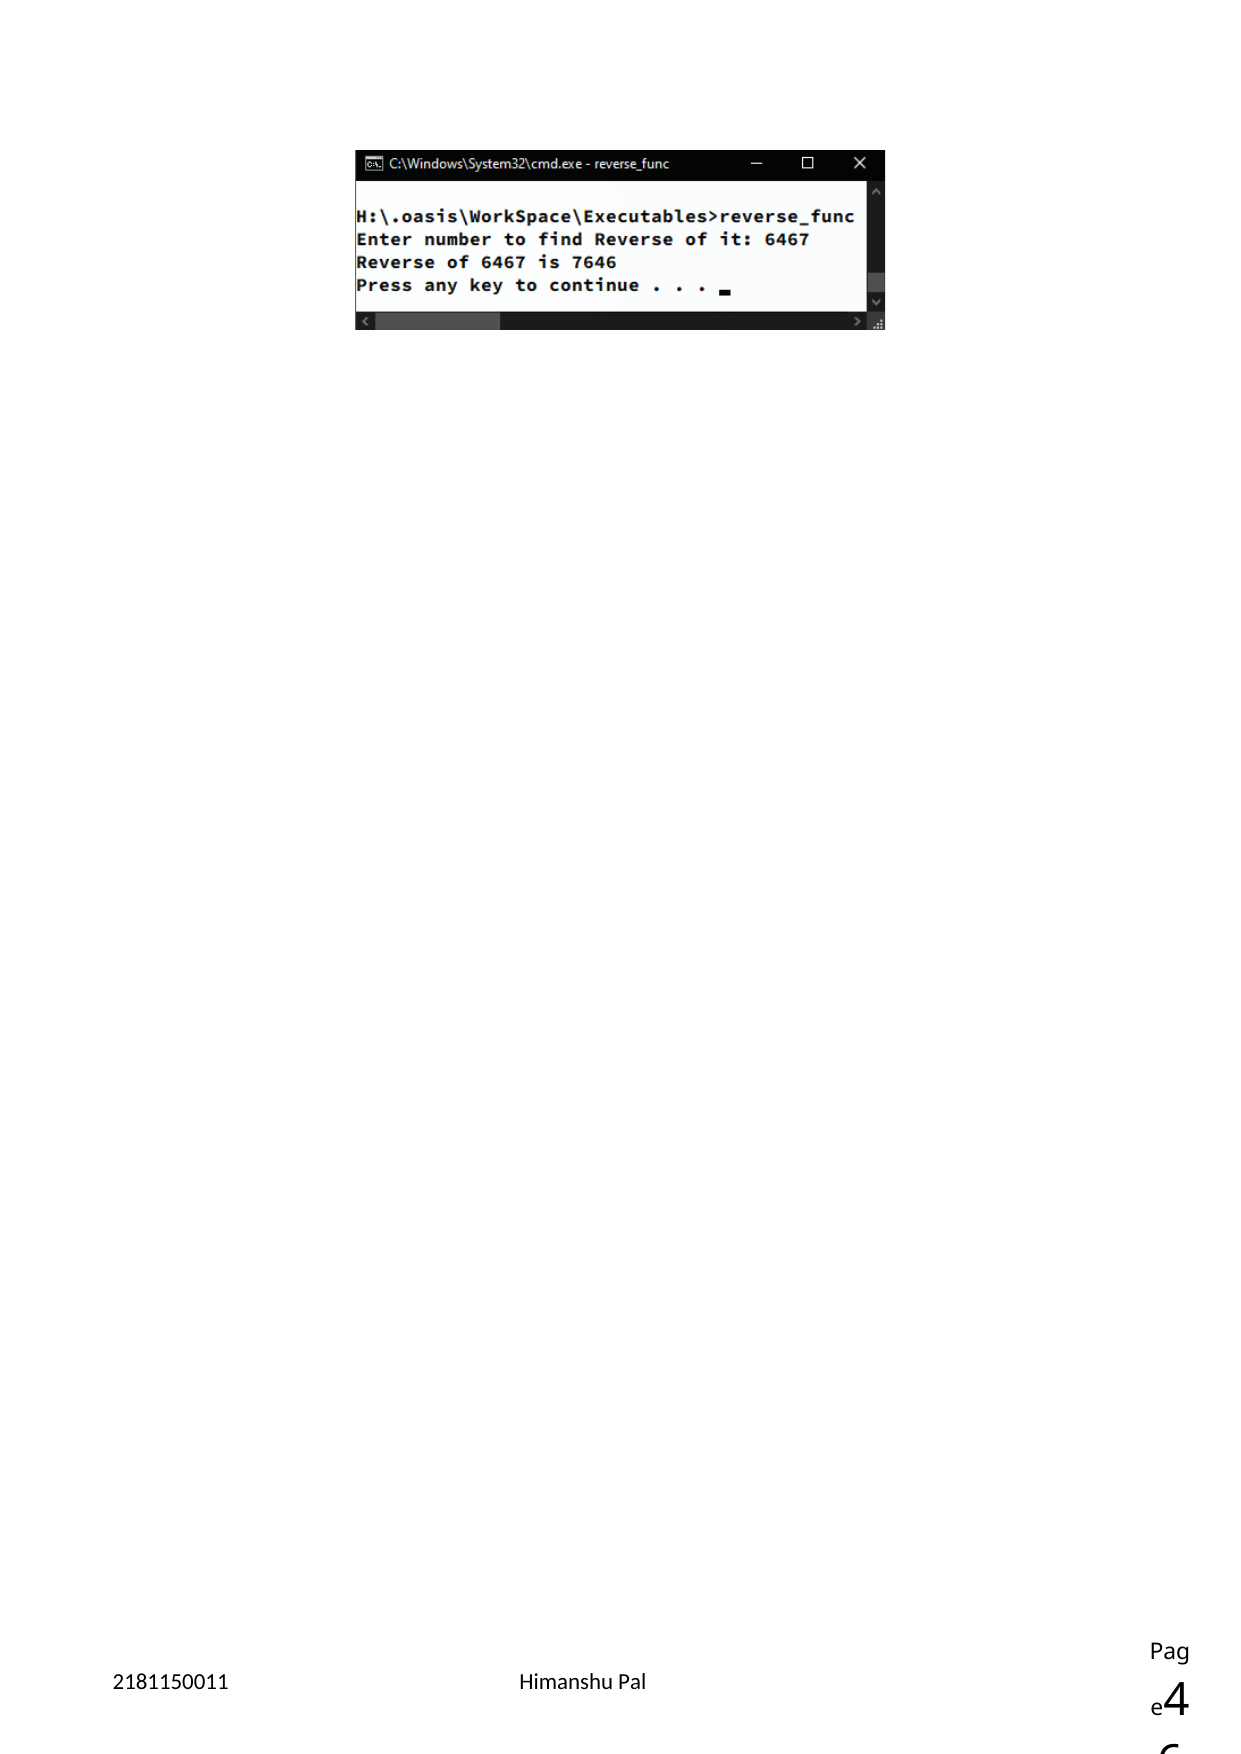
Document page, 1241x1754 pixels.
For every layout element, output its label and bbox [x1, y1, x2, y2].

picture [355, 150, 886, 330]
